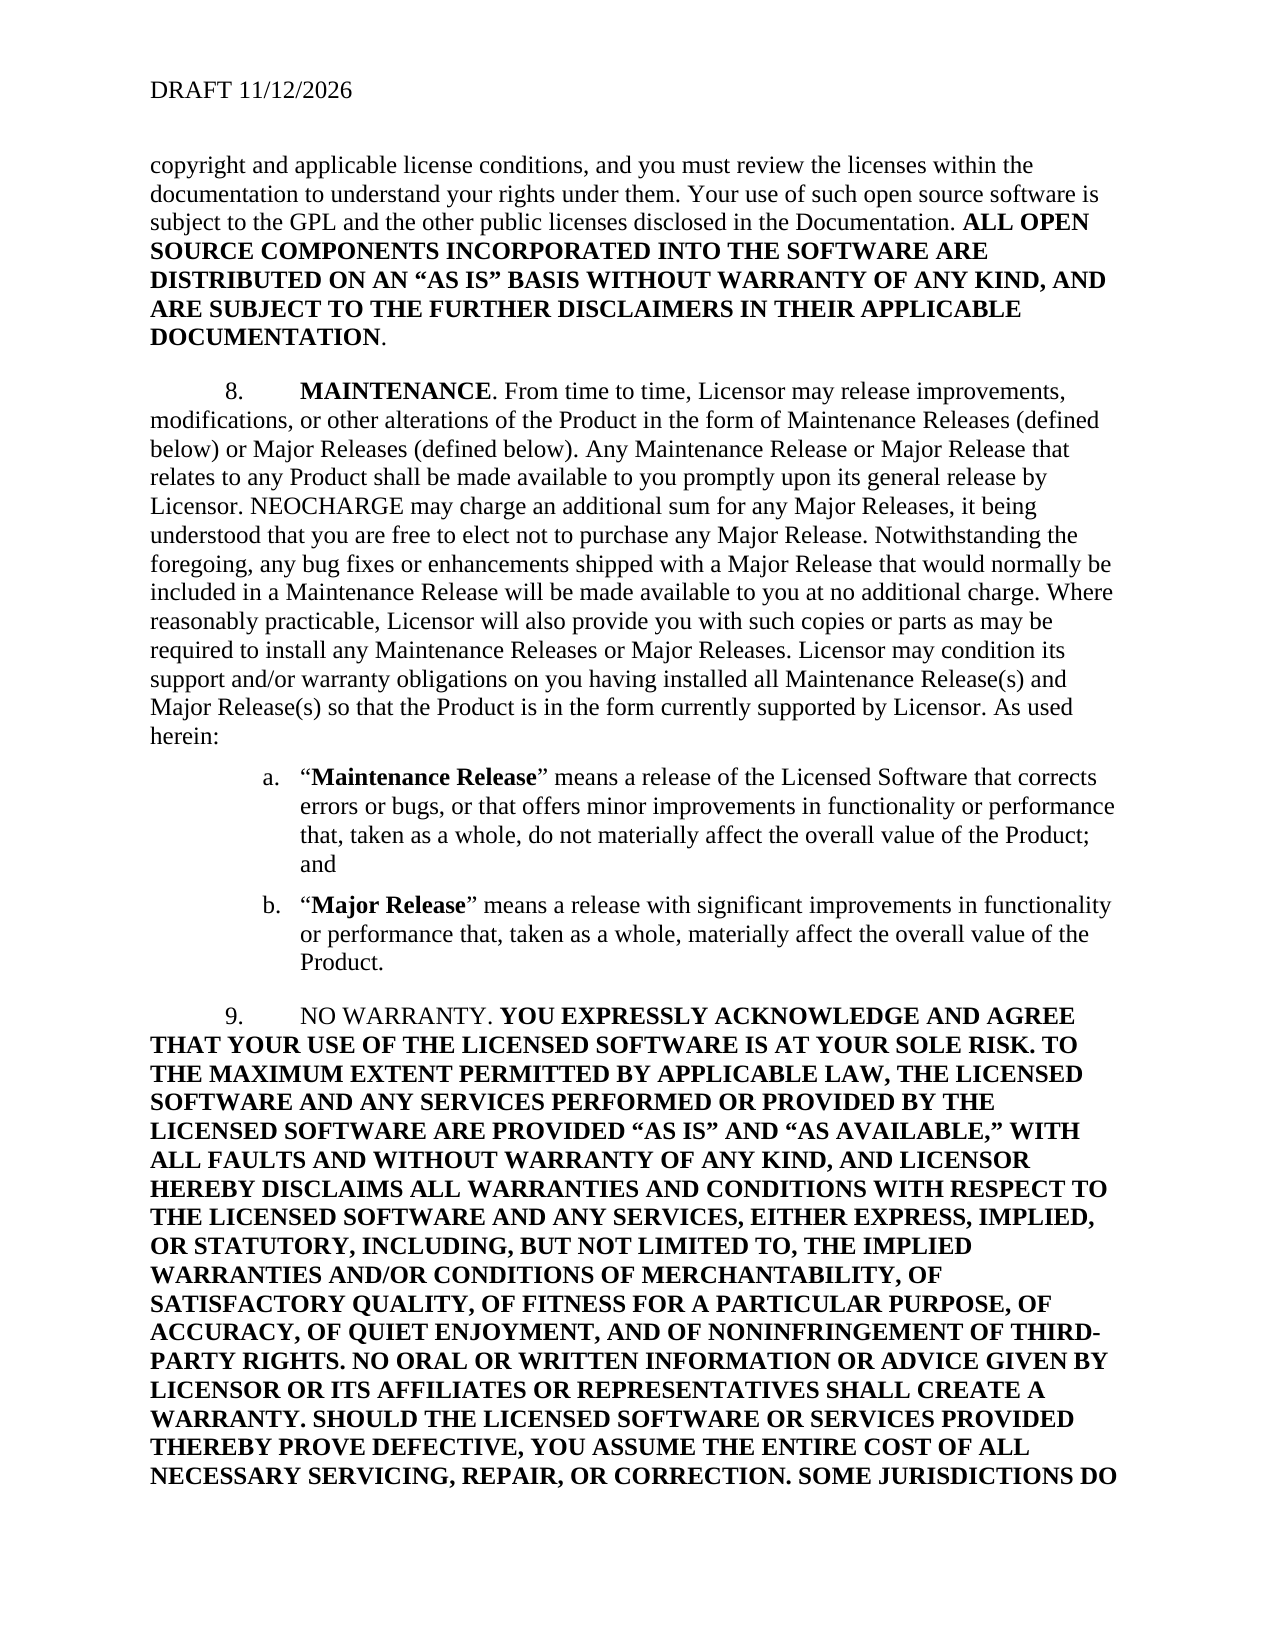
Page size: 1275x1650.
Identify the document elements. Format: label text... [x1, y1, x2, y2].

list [150, 1001, 1125, 1490]
list “Major Release” means a release with significant improvements in functionality or performance that, taken as a whole, materially affect the overall value of the Product. [262, 890, 1125, 976]
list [150, 150, 1125, 351]
list “Maintenance Release” means a release of the Licensed Software that corrects errors or bugs, or that offers minor improvements in functionality or performance that, taken as a whole, do not materially affect the overall value of the Product; and [262, 762, 1125, 877]
list MAINTENANCE. From time to time, Licensor may release improvements, modifications, or other alterations of the Product in the form of Maintenance Releases (defined below) or Major Releases (defined below). Any Maintenance Release or Major Release that relates to any Product shall be made available to you promptly upon its general release by Licensor. NEOCHARGE may charge an additional sum for any Major Releases, it being understood that you are free to elect not to purchase any Major Release. Notwithstanding the foregoing, any bug fixes or enhancements shipped with a Major Release that would normally be included in a Maintenance Release will be made available to you at no additional charge. Where reasonably practicable, Licensor will also provide you with such copies or parts as may be required to install any Maintenance Releases or Major Releases. Licensor may condition its support and/or warranty obligations on you having installed all Maintenance Release(s) and Major Release(s) so that the Product is in the form currently supported by Licensor. As used herein: [150, 376, 1125, 750]
